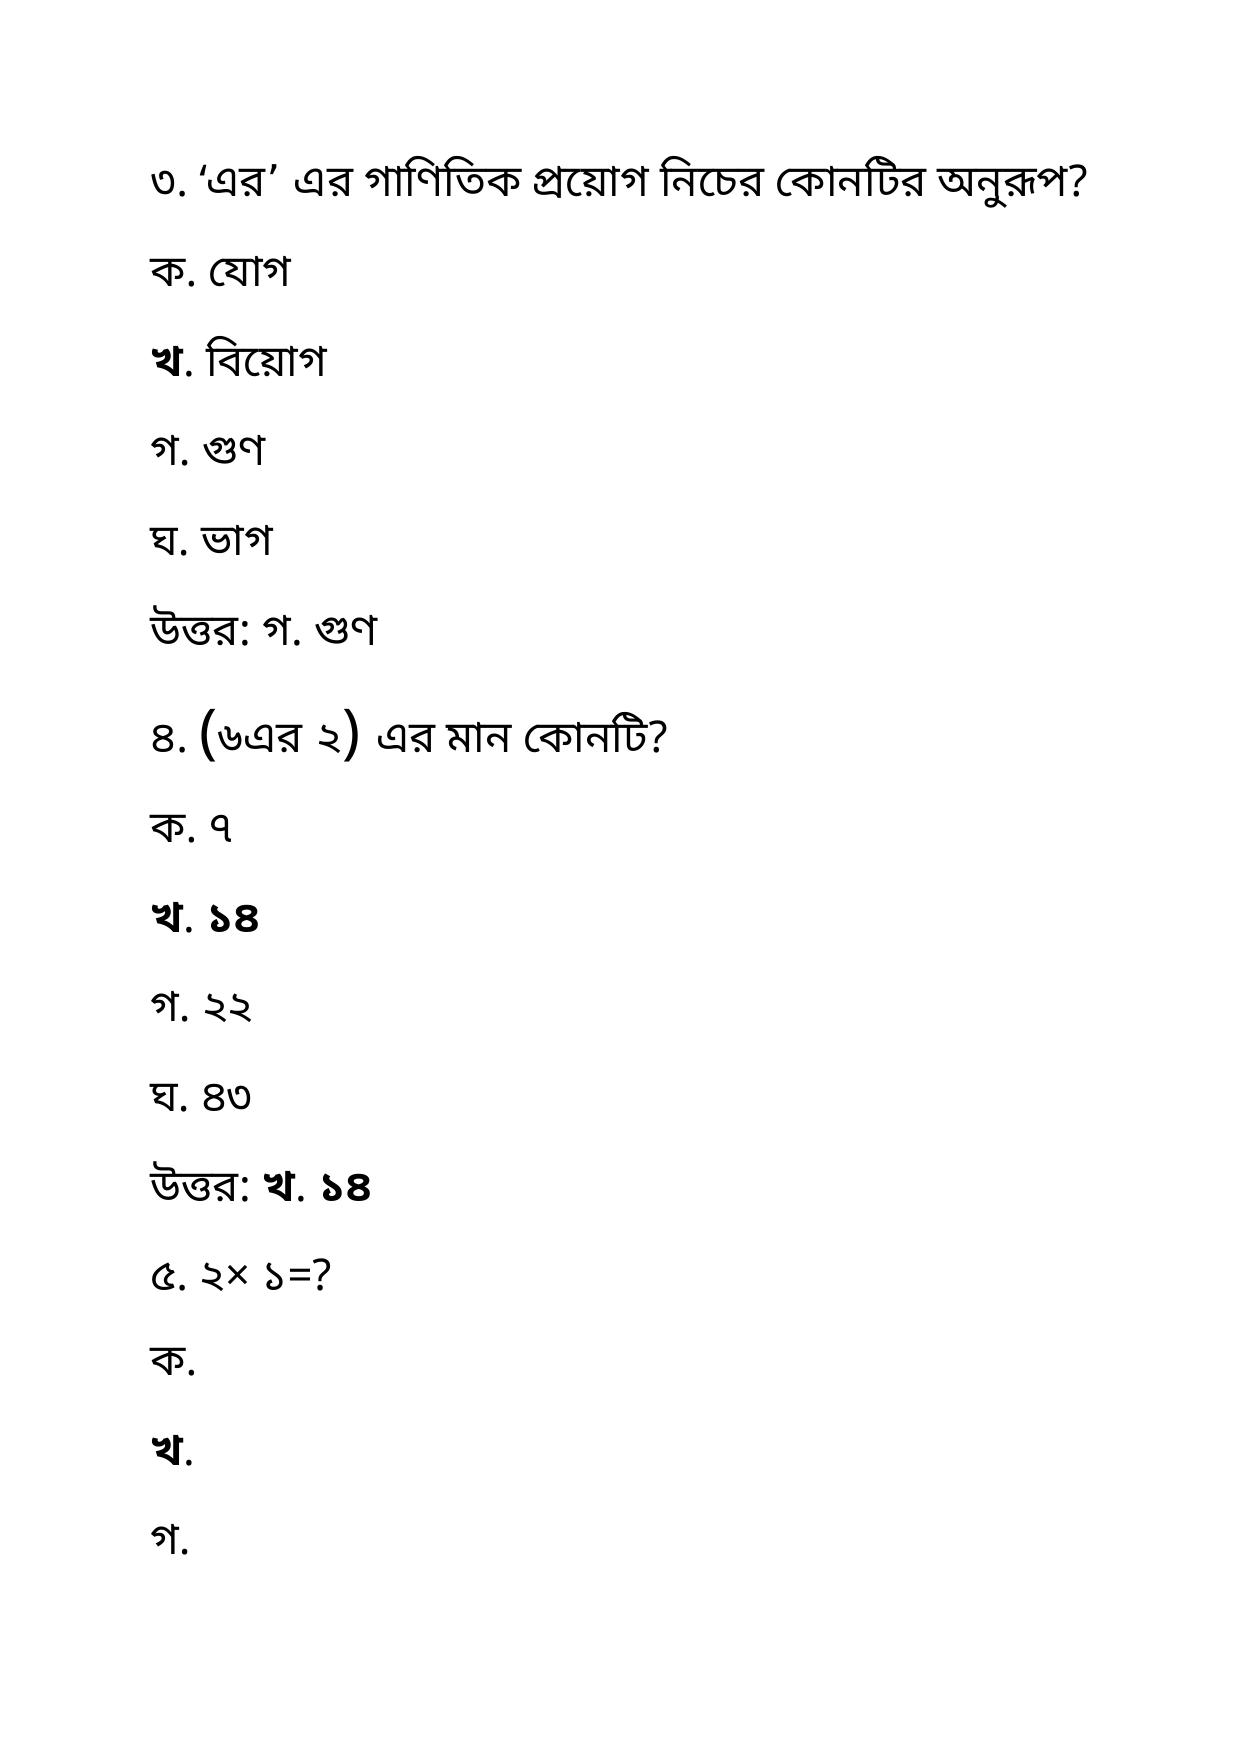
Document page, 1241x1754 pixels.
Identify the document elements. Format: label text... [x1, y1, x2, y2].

text ক. ৭ [150, 796, 1090, 860]
text ক. [150, 1329, 1090, 1393]
text গ. গুণ [150, 419, 1090, 484]
text ৩. ‘এর’ এর গাণিতিক প্রয়োগ নিচের কোনটির অনুরূপ? [150, 150, 1090, 215]
text ঘ. ৪৩ [150, 1065, 1090, 1129]
text খ. ১৪ [150, 885, 1090, 950]
text ঘ. ভাগ [150, 509, 1090, 573]
text ৫. ২× ১=? [150, 1244, 1090, 1304]
text উত্তর: গ. গুণ [150, 598, 1090, 663]
text খ. বিয়োগ [150, 329, 1090, 394]
text উত্তর: খ. ১৪ [150, 1154, 1090, 1219]
text ৪. (৬এর ২) এর মান কোনটি? [150, 688, 1090, 771]
text গ. ২২ [150, 975, 1090, 1040]
text ক. যোগ [150, 240, 1090, 304]
text গ. [150, 1508, 1090, 1573]
text খ. [150, 1418, 1090, 1483]
